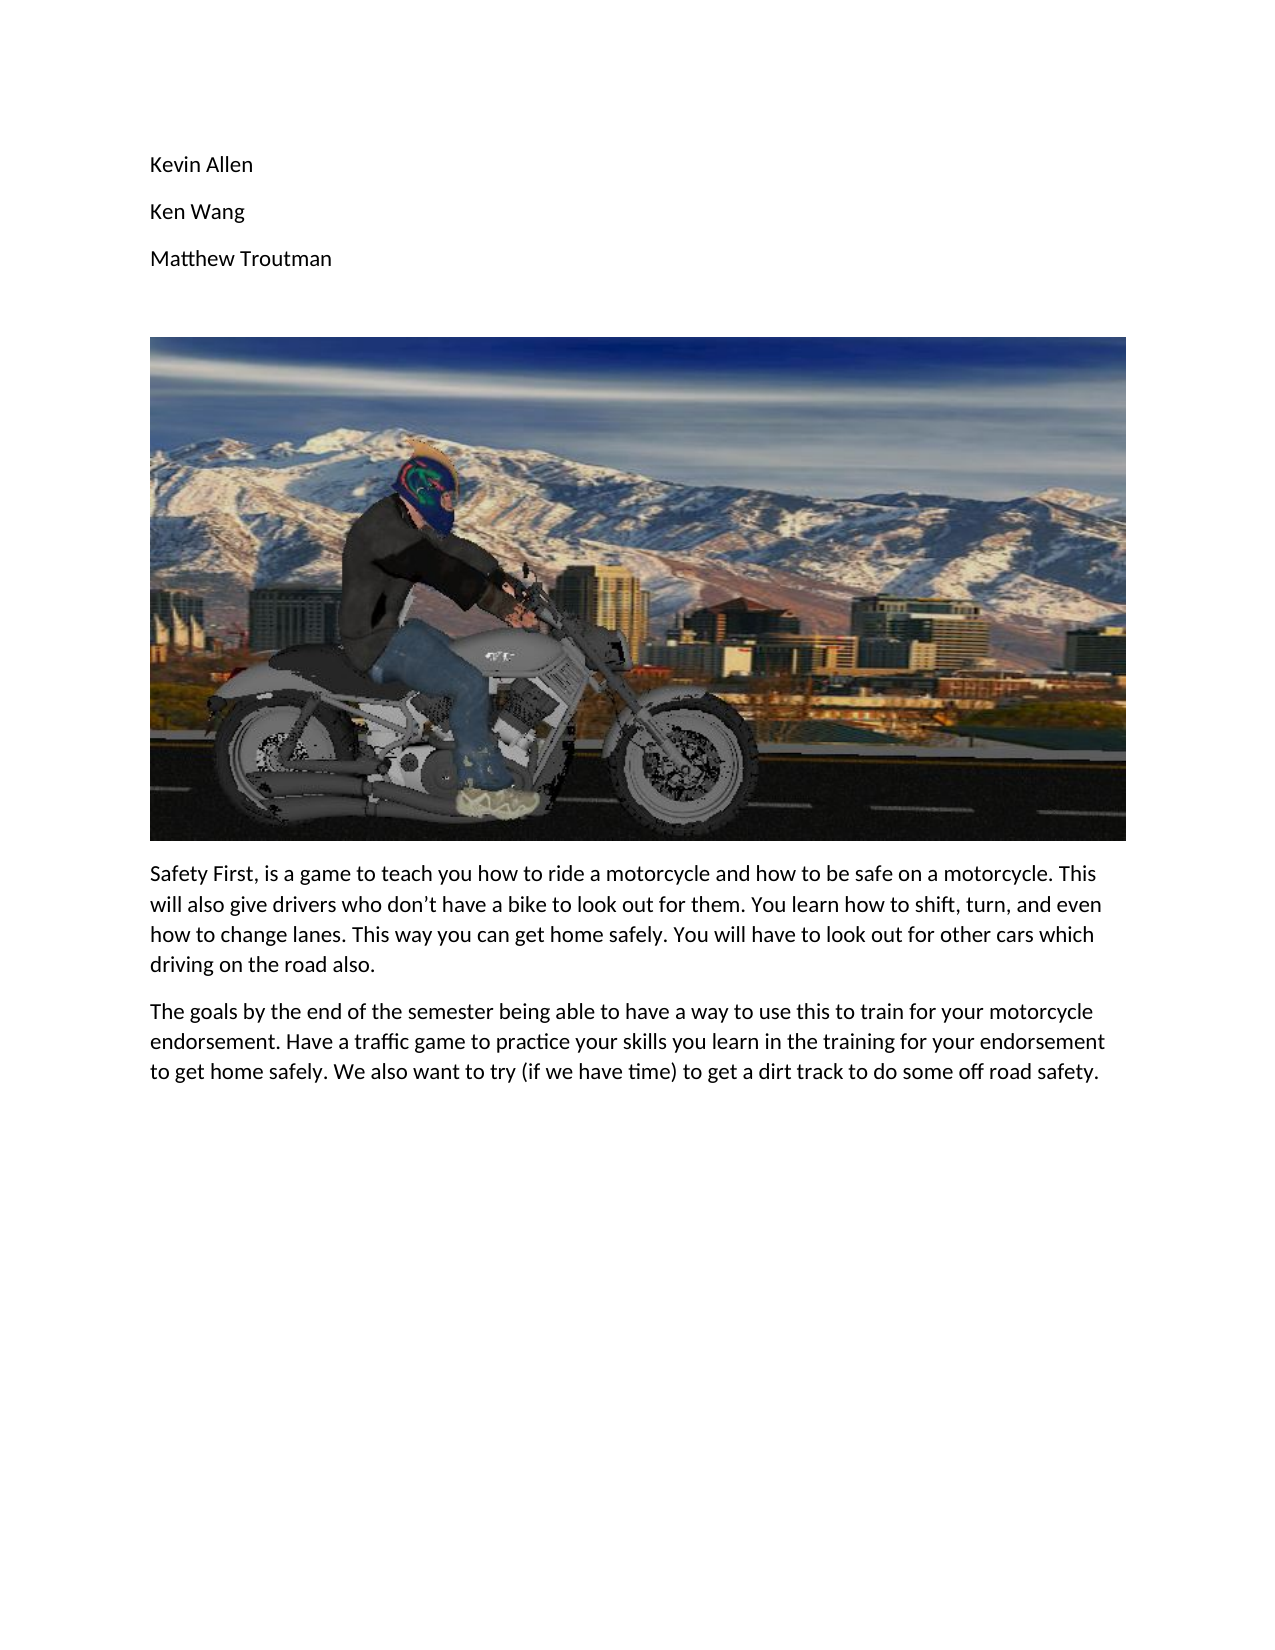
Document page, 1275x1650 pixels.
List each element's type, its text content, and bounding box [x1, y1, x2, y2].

text Safety First, is a game to teach you how to ride a motorcycle and how to be safe on a motorcycle. This will also give drivers who don’t have a bike to look out for them. You learn how to shift, turn, and even how to change lanes. This way you can get home safely. You will have to look out for other cars which driving on the road also. [150, 859, 1125, 978]
text The goals by the end of the semester being able to have a way to use this to train for your motorcycle endorsement. Have a traffic game to practice your skills you learn in the training for your endorsement to get home safely. We also want to try (if we have time) to get a dirt track to do some off road safety. [150, 997, 1125, 1086]
text Kevin Allen [150, 150, 1125, 178]
text Matthew Troutman [150, 244, 1125, 272]
text Ken Wang [150, 197, 1125, 225]
picture [150, 337, 1126, 841]
